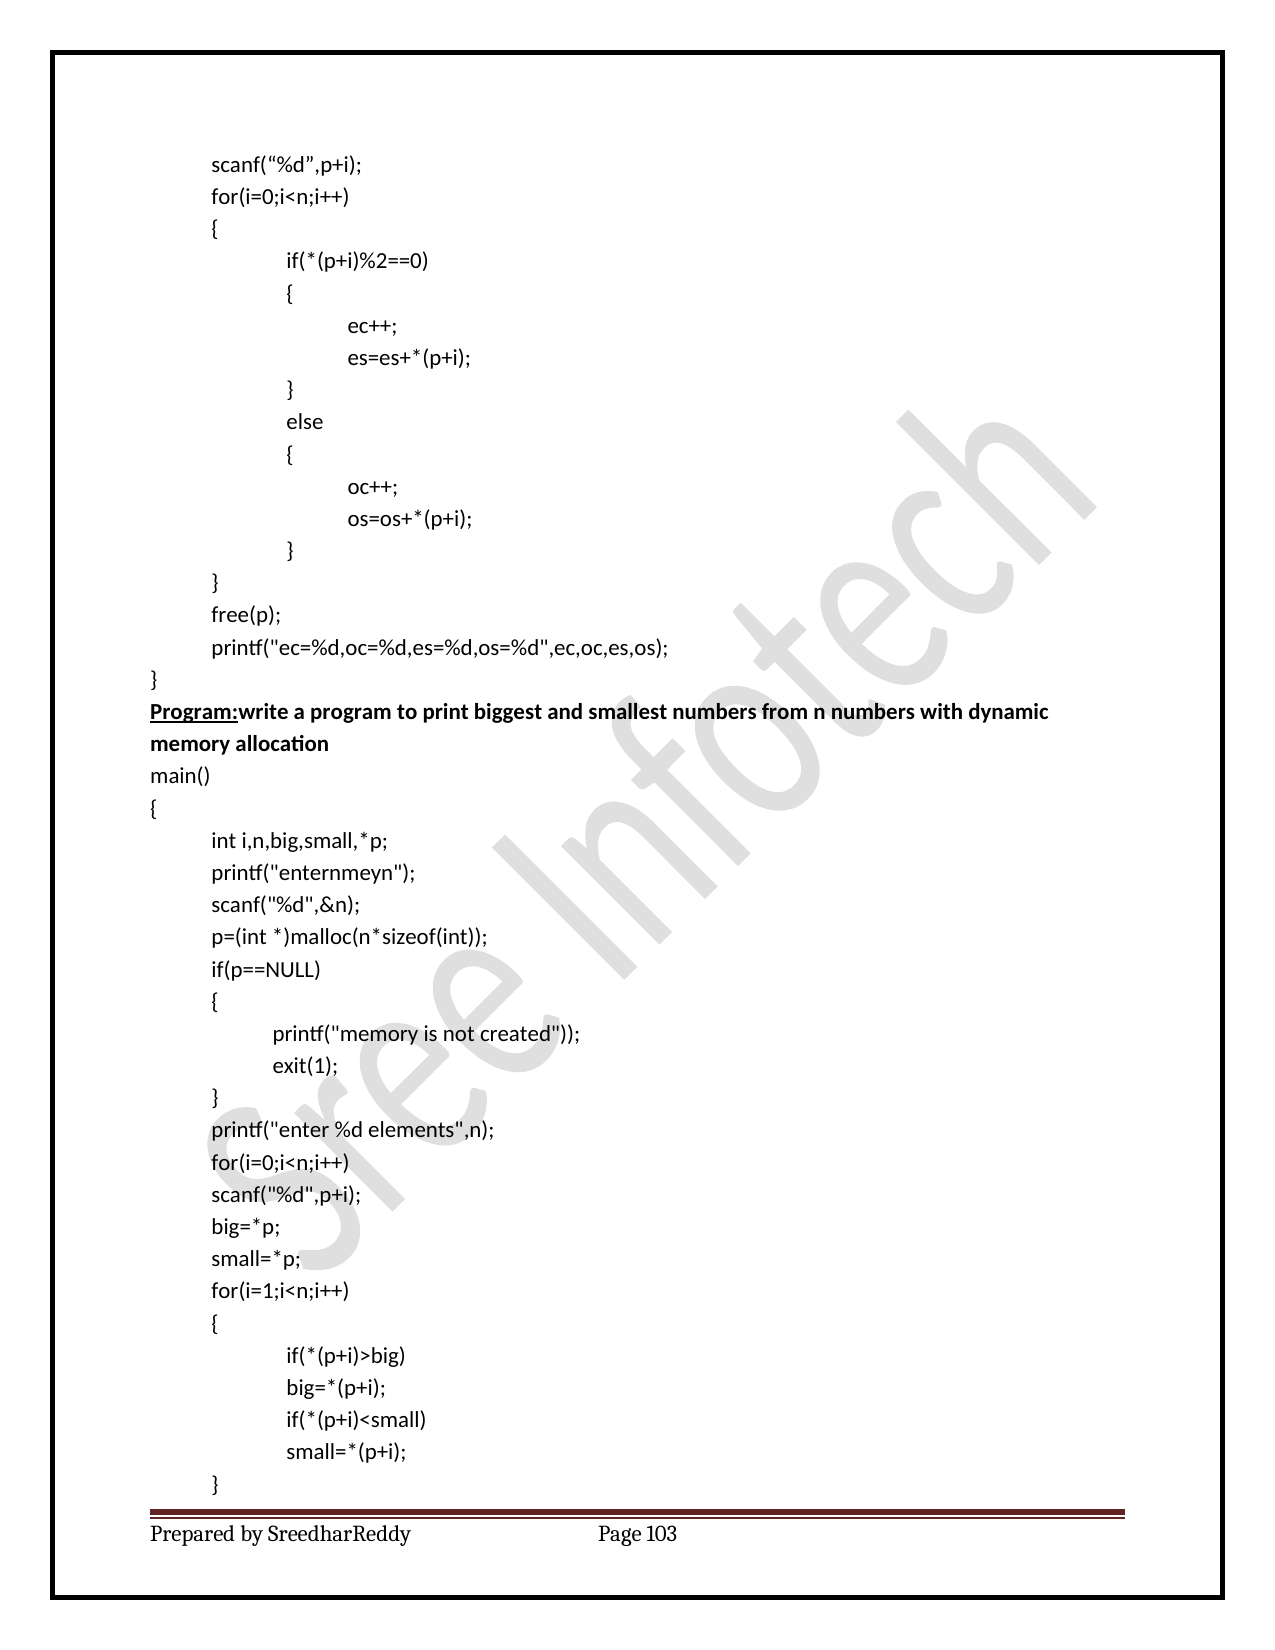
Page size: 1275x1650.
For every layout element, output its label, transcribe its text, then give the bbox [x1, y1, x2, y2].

text main() [150, 762, 1125, 789]
text big=*p; [150, 1212, 1125, 1240]
text small=*(p+i); [150, 1437, 1125, 1466]
text printf("memory is not created")); [150, 1019, 1125, 1047]
text } [150, 375, 1125, 403]
text small=*p; [150, 1244, 1125, 1272]
text { [150, 279, 1125, 307]
text es=es+*(p+i); [150, 343, 1125, 371]
text { [150, 987, 1125, 1015]
text printf("ec=%d,oc=%d,es=%d,os=%d",ec,oc,es,os); [150, 633, 1125, 661]
text scanf("%d",p+i); [150, 1180, 1125, 1208]
text printf("enter %d elements",n); [150, 1116, 1125, 1144]
text { [150, 1309, 1125, 1337]
text int i,n,big,small,*p; [150, 826, 1125, 854]
text exit(1); [150, 1051, 1125, 1079]
text else [150, 407, 1125, 436]
text if(*(p+i)<small) [150, 1405, 1125, 1433]
text for(i=0;i<n;i++) [150, 1148, 1125, 1176]
text os=os+*(p+i); [150, 504, 1125, 532]
text scanf("%d",&n); [150, 890, 1125, 918]
text { [150, 440, 1125, 468]
text free(p); [150, 601, 1125, 629]
text } [150, 665, 1125, 693]
text } [150, 1083, 1125, 1111]
text if(p==NULL) [150, 955, 1125, 983]
text oc++; [150, 472, 1125, 500]
text big=*(p+i); [150, 1373, 1125, 1401]
text if(*(p+i)%2==0) [150, 247, 1125, 274]
text { [150, 214, 1125, 242]
text printf("enternmeyn"); [150, 858, 1125, 886]
text } [150, 536, 1125, 564]
text } [150, 568, 1125, 596]
text } [150, 1470, 1125, 1498]
text p=(int *)malloc(n*sizeof(int)); [150, 922, 1125, 951]
text for(i=0;i<n;i++) [150, 182, 1125, 210]
text for(i=1;i<n;i++) [150, 1277, 1125, 1304]
text scanf(“%d”,p+i); [150, 150, 1125, 178]
text ec++; [150, 311, 1125, 339]
text Program:write a program to print biggest and smallest numbers from n numbers with dynamic memory allocation [150, 697, 1125, 757]
text if(*(p+i)>big) [150, 1341, 1125, 1369]
text { [150, 794, 1125, 822]
